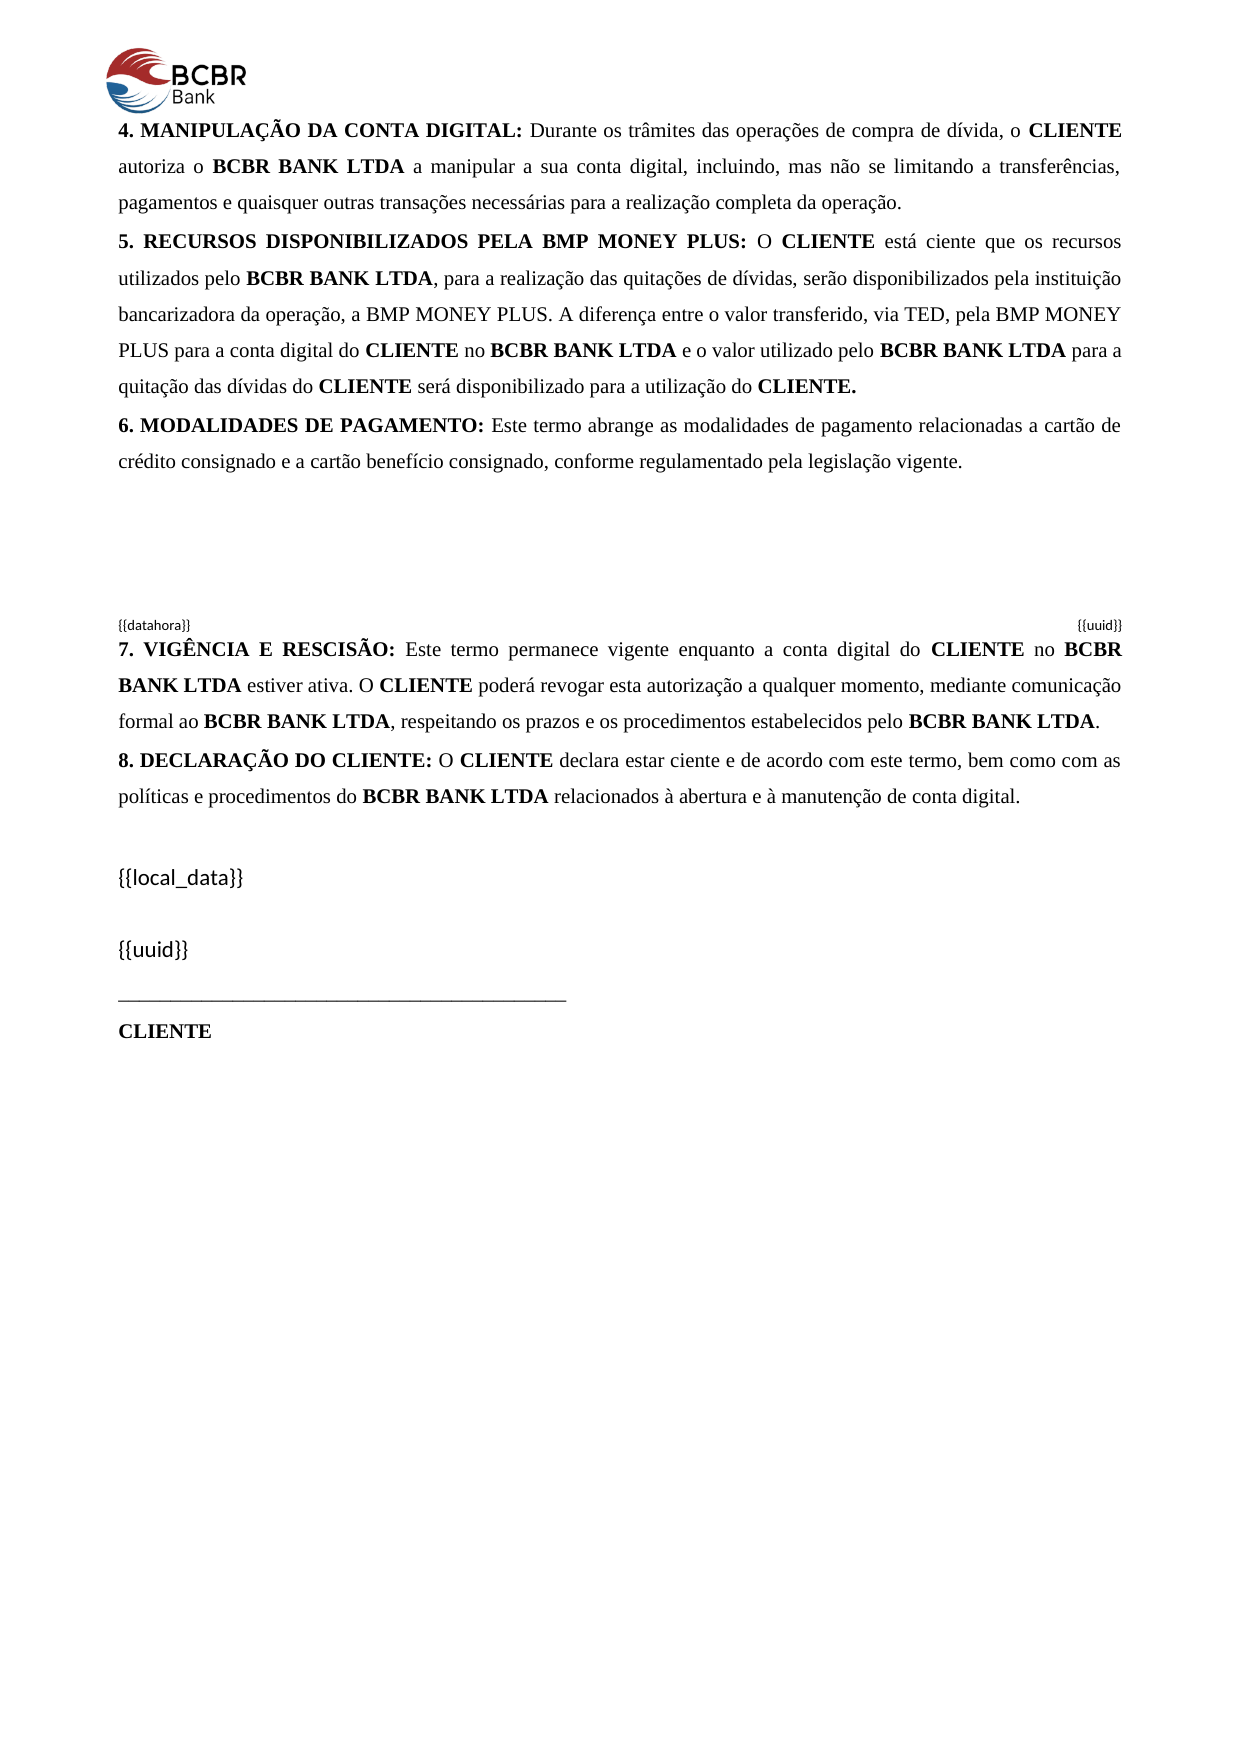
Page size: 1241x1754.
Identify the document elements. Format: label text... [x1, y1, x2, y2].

text ___________________________________________ [118, 980, 1122, 1004]
table_header {{uuid}} [369, 527, 1122, 634]
text 5. RECURSOS DISPONIBILIZADOS PELA BMP MONEY PLUS: O CLIENTE está ciente que os recursos utilizados pelo BCBR BANK LTDA, para a realização das quitações de dívidas, serão disponibilizados pela instituição bancarizadora da operação, a BMP MONEY PLUS. A diferença entre o valor transferido, via TED, pela BMP MONEY PLUS para a conta digital do CLIENTE no BCBR BANK LTDA e o valor utilizado pelo BCBR BANK LTDA para a quitação das dívidas do CLIENTE será disponibilizado para a utilização do CLIENTE. [118, 229, 1122, 398]
text 6. MODALIDADES DE PAGAMENTO: Este termo abrange as modalidades de pagamento relacionadas a cartão de crédito consignado e a cartão benefício consignado, conforme regulamentado pela legislação vigente. [118, 413, 1122, 473]
text {{local_data}} [118, 863, 1122, 891]
text 7. VIGÊNCIA E RESCISÃO: Este termo permanece vigente enquanto a conta digital do CLIENTE no BCBR BANK LTDA estiver ativa. O CLIENTE poderá revogar esta autorização a qualquer momento, mediante comunicação formal ao BCBR BANK LTDA, respeitando os prazos e os procedimentos estabelecidos pelo BCBR BANK LTDA. [118, 637, 1122, 733]
text CLIENTE [118, 1019, 1122, 1043]
text 4. MANIPULAÇÃO DA CONTA DIGITAL: Durante os trâmites das operações de compra de dívida, o CLIENTE autoriza o BCBR BANK LTDA a manipular a sua conta digital, incluindo, mas não se limitando a transferências, pagamentos e quaisquer outras transações necessárias para a realização completa da operação. [118, 118, 1122, 214]
table_header {{datahora}} [118, 527, 369, 634]
picture [70, 45, 284, 117]
text 8. DECLARAÇÃO DO CLIENTE: O CLIENTE declara estar ciente e de acordo com este termo, bem como com as políticas e procedimentos do BCBR BANK LTDA relacionados à abertura e à manutenção de conta digital. [118, 748, 1122, 808]
text {{uuid}} [118, 935, 1122, 963]
